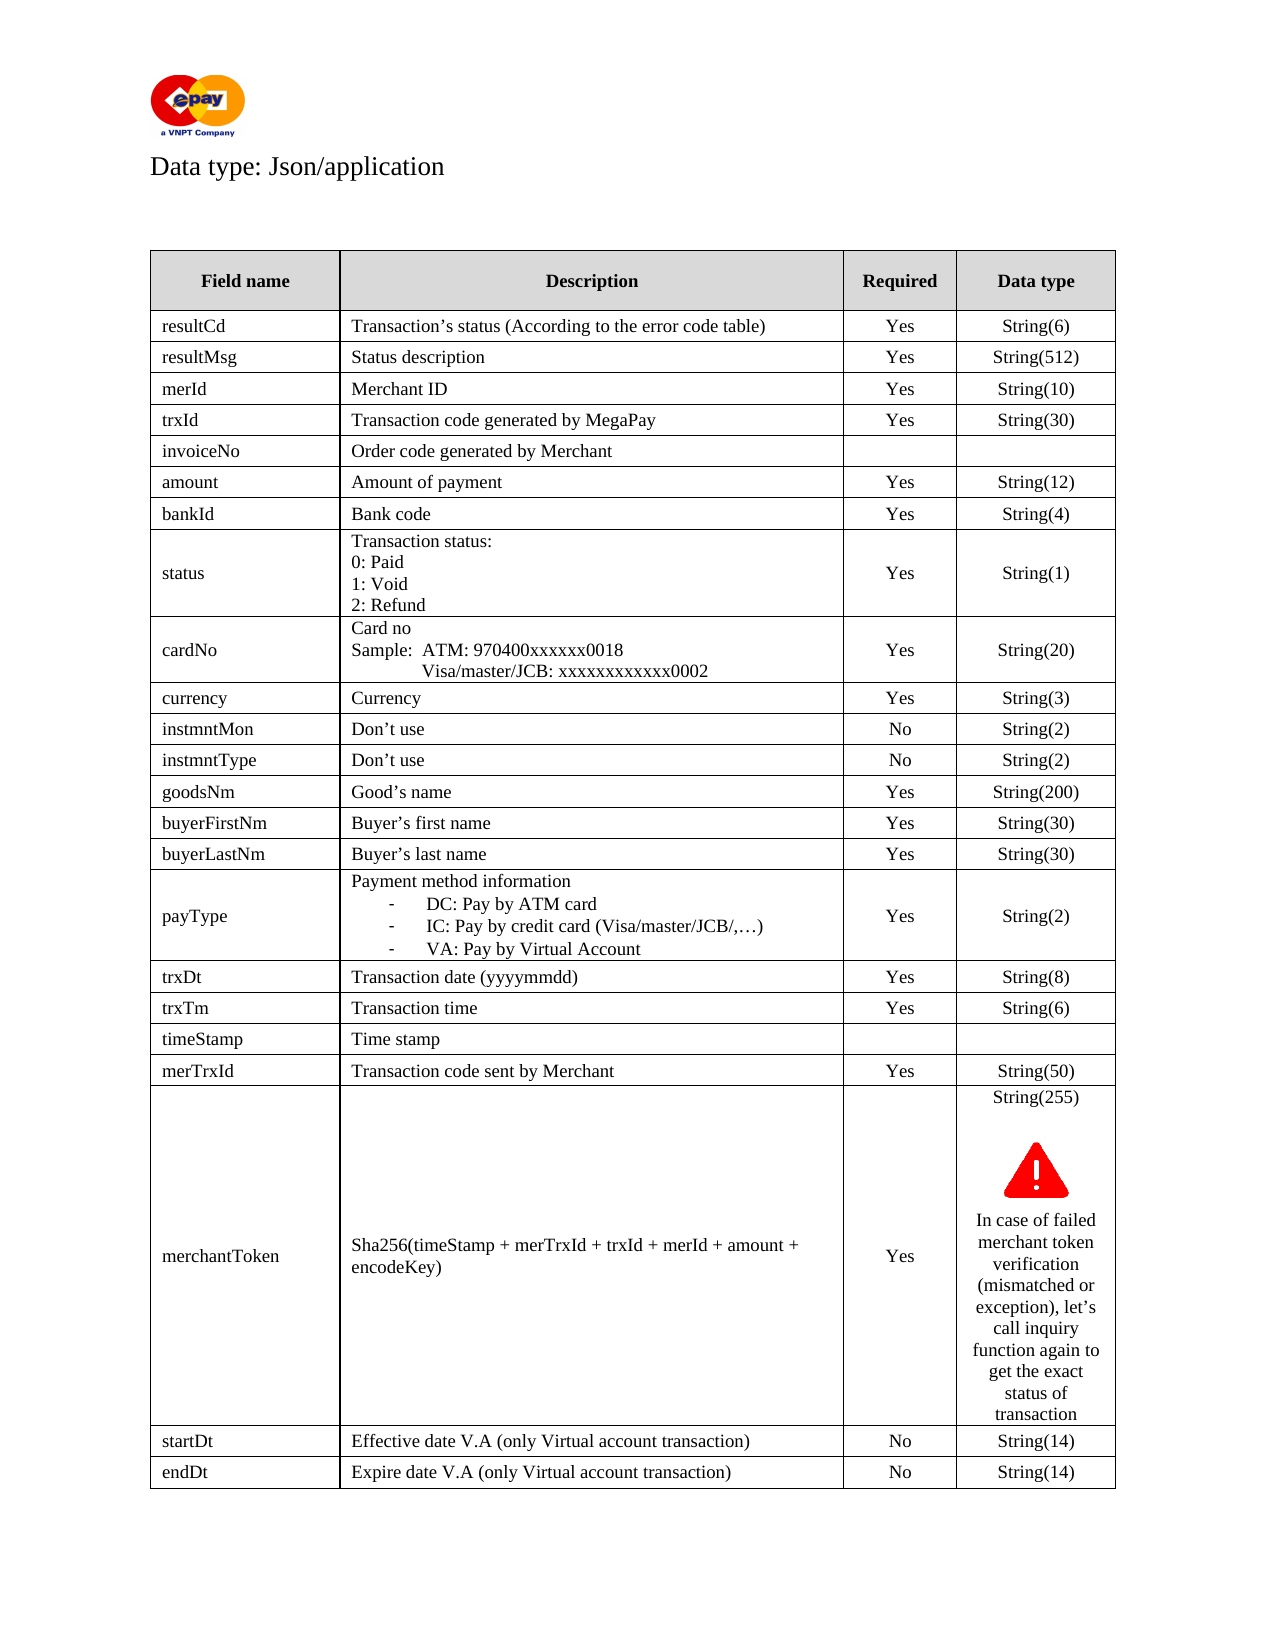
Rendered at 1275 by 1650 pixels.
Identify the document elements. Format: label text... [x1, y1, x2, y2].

table_cell Transaction code generated by MegaPay [341, 405, 843, 435]
table_cell timeStamp [151, 1024, 339, 1054]
table_cell String(1) [957, 530, 1115, 616]
table_cell Yes [844, 776, 956, 807]
table_cell [844, 436, 956, 466]
table_cell Yes [844, 617, 956, 682]
table_cell payType [151, 870, 339, 960]
table_cell instmntType [151, 745, 339, 775]
table_cell Order code generated by Merchant [341, 436, 843, 466]
table_header Required [844, 251, 956, 310]
table_cell trxId [151, 405, 339, 435]
table_cell merchantToken [151, 1086, 339, 1425]
table_cell String(14) [957, 1426, 1115, 1456]
table_cell String(14) [957, 1457, 1115, 1487]
table_cell Yes [844, 467, 956, 497]
table_cell amount [151, 467, 339, 497]
table_cell Transaction code sent by Merchant [341, 1055, 843, 1085]
table_header Data type [957, 251, 1115, 310]
table_cell Don’t use [341, 745, 843, 775]
table_cell Yes [844, 870, 956, 960]
table_cell goodsNm [151, 776, 339, 807]
table_cell Transaction status: 0: Paid 1: Void 2: Refund [341, 530, 843, 616]
table_cell buyerFirstNm [151, 808, 339, 838]
table_cell No [844, 1457, 956, 1487]
table_cell Merchant ID [341, 373, 843, 403]
table_cell String(6) [957, 311, 1115, 341]
table_cell Effective date V.A (only Virtual account transaction) [341, 1426, 843, 1456]
table_cell status [151, 530, 339, 616]
table_cell Yes [844, 839, 956, 869]
table_cell Yes [844, 808, 956, 838]
table_cell Buyer’s last name [341, 839, 843, 869]
table_cell No [844, 714, 956, 744]
table_cell trxDt [151, 961, 339, 992]
table_cell Transaction time [341, 993, 843, 1023]
table_cell bankId [151, 498, 339, 528]
table_cell [957, 436, 1115, 466]
table_cell String(2) [957, 870, 1115, 960]
table_cell Transaction date (yyyymmdd) [341, 961, 843, 992]
table_cell Good’s name [341, 776, 843, 807]
table_cell [957, 1024, 1115, 1054]
table_cell endDt [151, 1457, 339, 1487]
table_cell String(12) [957, 467, 1115, 497]
table_cell Sha256(timeStamp + merTrxId + trxId + merId + amount + encodeKey) [341, 1086, 843, 1425]
table_cell Yes [844, 1055, 956, 1085]
table_cell resultMsg [151, 342, 339, 372]
table_cell String(10) [957, 373, 1115, 403]
table_cell Yes [844, 1086, 956, 1425]
table_cell No [844, 1426, 956, 1456]
table_cell Yes [844, 993, 956, 1023]
table_cell Yes [844, 311, 956, 341]
table_cell Yes [844, 498, 956, 528]
table_cell Card no Sample: ATM: 970400xxxxxx0018 Visa/master/JCB: xxxxxxxxxxxx0002 [341, 617, 843, 682]
table_cell Yes [844, 342, 956, 372]
table_cell Time stamp [341, 1024, 843, 1054]
table_cell String(30) [957, 839, 1115, 869]
table_cell instmntMon [151, 714, 339, 744]
table_cell Yes [844, 530, 956, 616]
table_cell Yes [844, 405, 956, 435]
table_cell Transaction’s status (According to the error code table) [341, 311, 843, 341]
table_cell String(30) [957, 808, 1115, 838]
table_cell Yes [844, 683, 956, 713]
table_cell String(512) [957, 342, 1115, 372]
table_cell Buyer’s first name [341, 808, 843, 838]
table_cell String(200) [957, 776, 1115, 807]
table_cell [844, 1024, 956, 1054]
table_cell String(4) [957, 498, 1115, 528]
picture [150, 75, 246, 138]
table_header Description [341, 251, 843, 310]
table_cell trxTm [151, 993, 339, 1023]
table_cell String(2) [957, 745, 1115, 775]
table_cell String(50) [957, 1055, 1115, 1085]
table_cell String(20) [957, 617, 1115, 682]
table_cell merId [151, 373, 339, 403]
table_cell buyerLastNm [151, 839, 339, 869]
table_cell Bank code [341, 498, 843, 528]
table_cell String(3) [957, 683, 1115, 713]
text Data type: Json/application [150, 150, 1125, 181]
table_cell Payment method information DC: Pay by ATM card IC: Pay by credit card (Visa/master/JCB/,…) VA: Pay by Virtual Account [341, 870, 843, 960]
table_cell Yes [844, 373, 956, 403]
table_cell cardNo [151, 617, 339, 682]
table_cell String(2) [957, 714, 1115, 744]
table_cell resultCd [151, 311, 339, 341]
table_cell startDt [151, 1426, 339, 1456]
table_cell merTrxId [151, 1055, 339, 1085]
table_cell currency [151, 683, 339, 713]
table_cell String(6) [957, 993, 1115, 1023]
picture [996, 1129, 1076, 1210]
table_cell Currency [341, 683, 843, 713]
table_cell String(30) [957, 405, 1115, 435]
table_cell Status description [341, 342, 843, 372]
table_cell Expire date V.A (only Virtual account transaction) [341, 1457, 843, 1487]
table_cell Amount of payment [341, 467, 843, 497]
table_header Field name [151, 251, 339, 310]
table_cell No [844, 745, 956, 775]
table_cell String(8) [957, 961, 1115, 992]
table_cell Don’t use [341, 714, 843, 744]
table_cell Yes [844, 961, 956, 992]
table_cell invoiceNo [151, 436, 339, 466]
